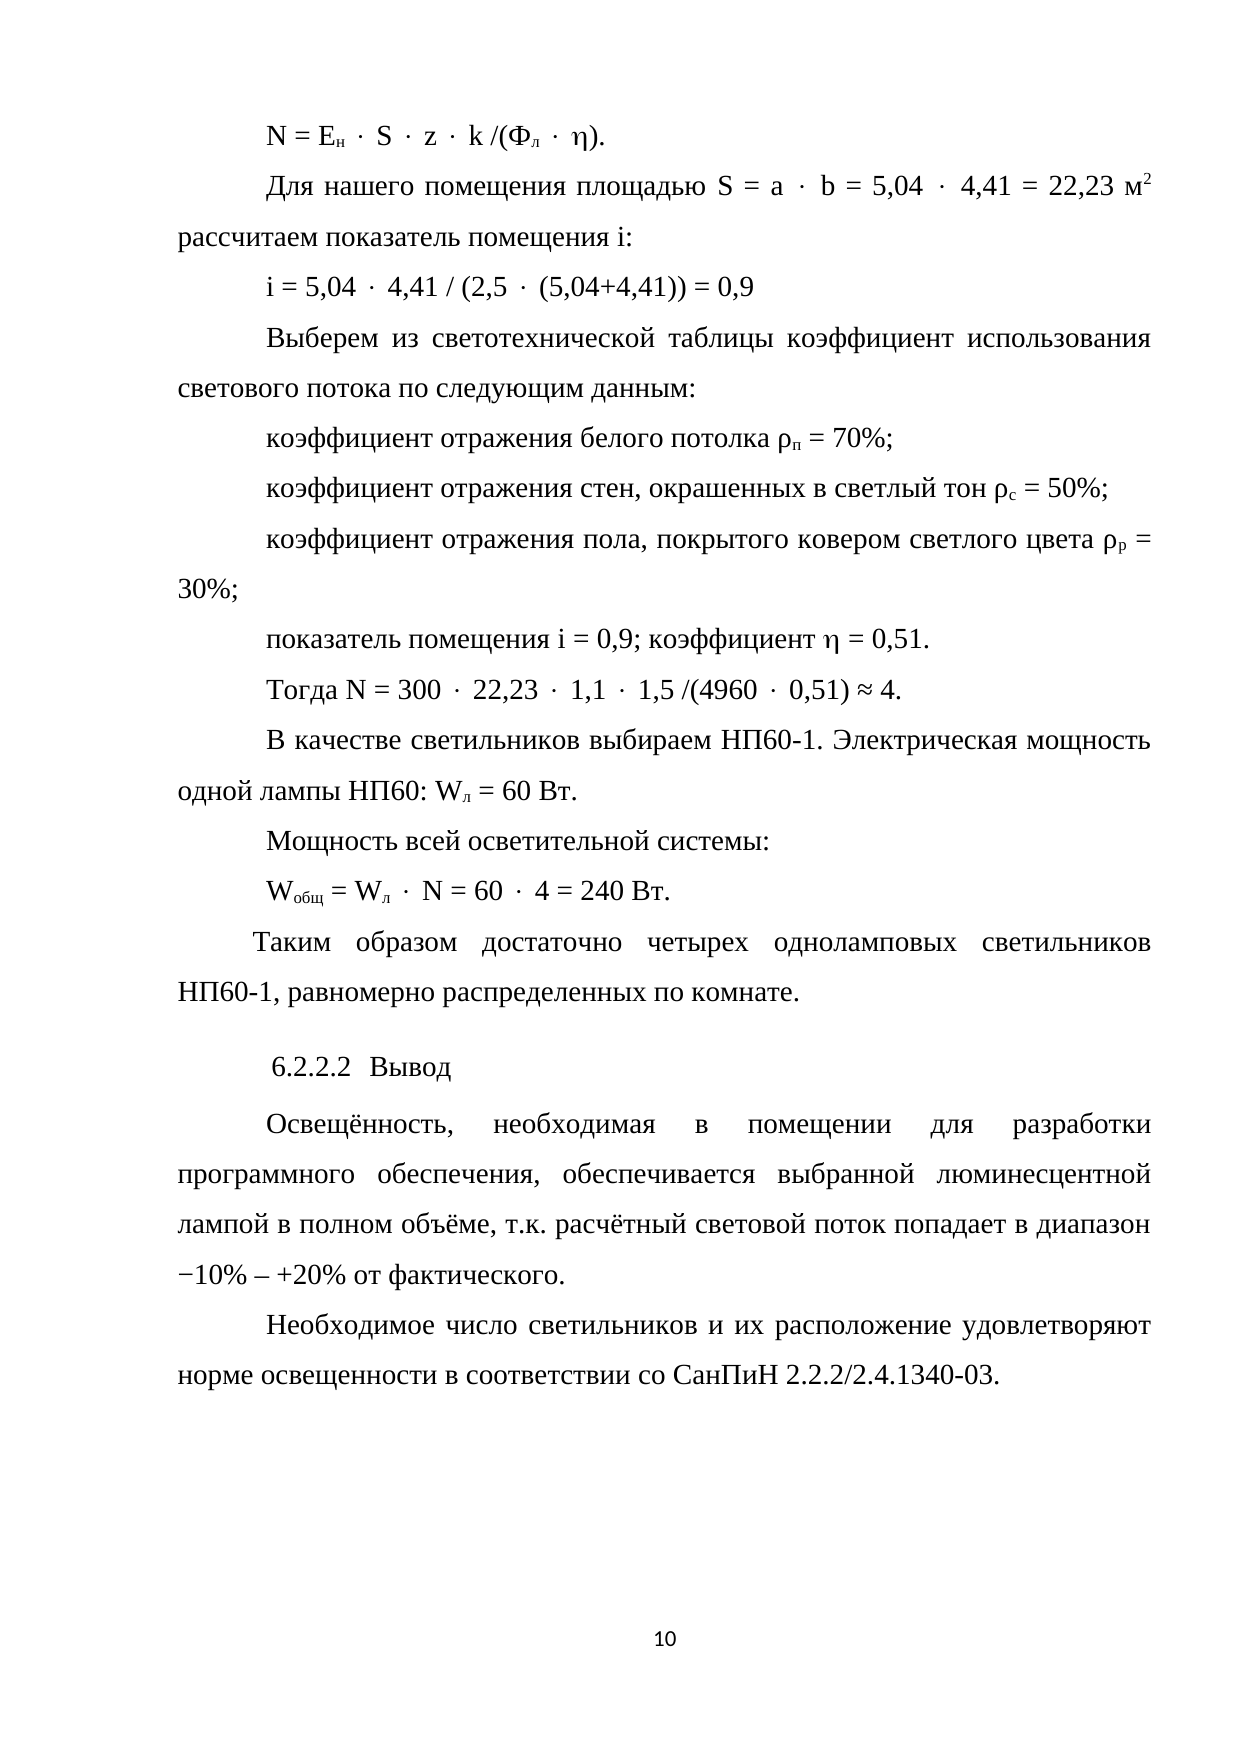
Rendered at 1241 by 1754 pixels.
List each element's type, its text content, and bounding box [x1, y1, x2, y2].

text коэффициент отражения белого потолка ρп = 70%; [177, 420, 1152, 454]
text показатель помещения i = 0,9; коэффициент = 0,51. [177, 622, 1152, 655]
text Таким образом достаточно четырех одноламповых светильников НП60-1, равномерно распределенных по комнате. [177, 924, 1152, 1008]
text i = 5,04 4,41 / (2,5 (5,04+4,41)) = 0,9 [177, 269, 1152, 303]
text Тогда N = 300 22,23 1,1 1,5 /(4960 0,51) ≈ 4. [177, 672, 1152, 706]
text В качестве светильников выбираем НП60-1. Электрическая мощность одной лампы НП60: Wл = 60 Вт. [177, 722, 1152, 806]
text Необходимое число светильников и их расположение удовлетворяют норме освещенности в соответствии со СанПиН 2.2.2/2.4.1340-03. [177, 1307, 1152, 1391]
text коэффициент отражения пола, покрытого ковером светлого цвета ρр = 30%; [177, 521, 1152, 605]
text Освещённость, необходимая в помещении для разработки программного обеспечения, обеспечивается выбранной люминесцентной лампой в полном объёме, т.к. расчётный световой поток попадает в диапазон −10% – +20% от фактического. [177, 1106, 1152, 1290]
text N = Eн S z k /(Фл ). [177, 118, 1152, 152]
subtitle Вывод [271, 1049, 1152, 1083]
text Мощность всей осветительной системы: [177, 823, 1152, 857]
text коэффициент отражения стен, окрашенных в светлый тон ρс = 50%; [177, 471, 1152, 504]
text Выберем из светотехнической таблицы коэффициент использования светового потока по следующим данным: [177, 320, 1152, 403]
text Wобщ = Wл N = 60 4 = 240 Вт. [177, 873, 1152, 907]
text Для нашего помещения площадью S = a b = 5,04 4,41 = 22,23 м2 рассчитаем показатель помещения i: [177, 168, 1152, 252]
